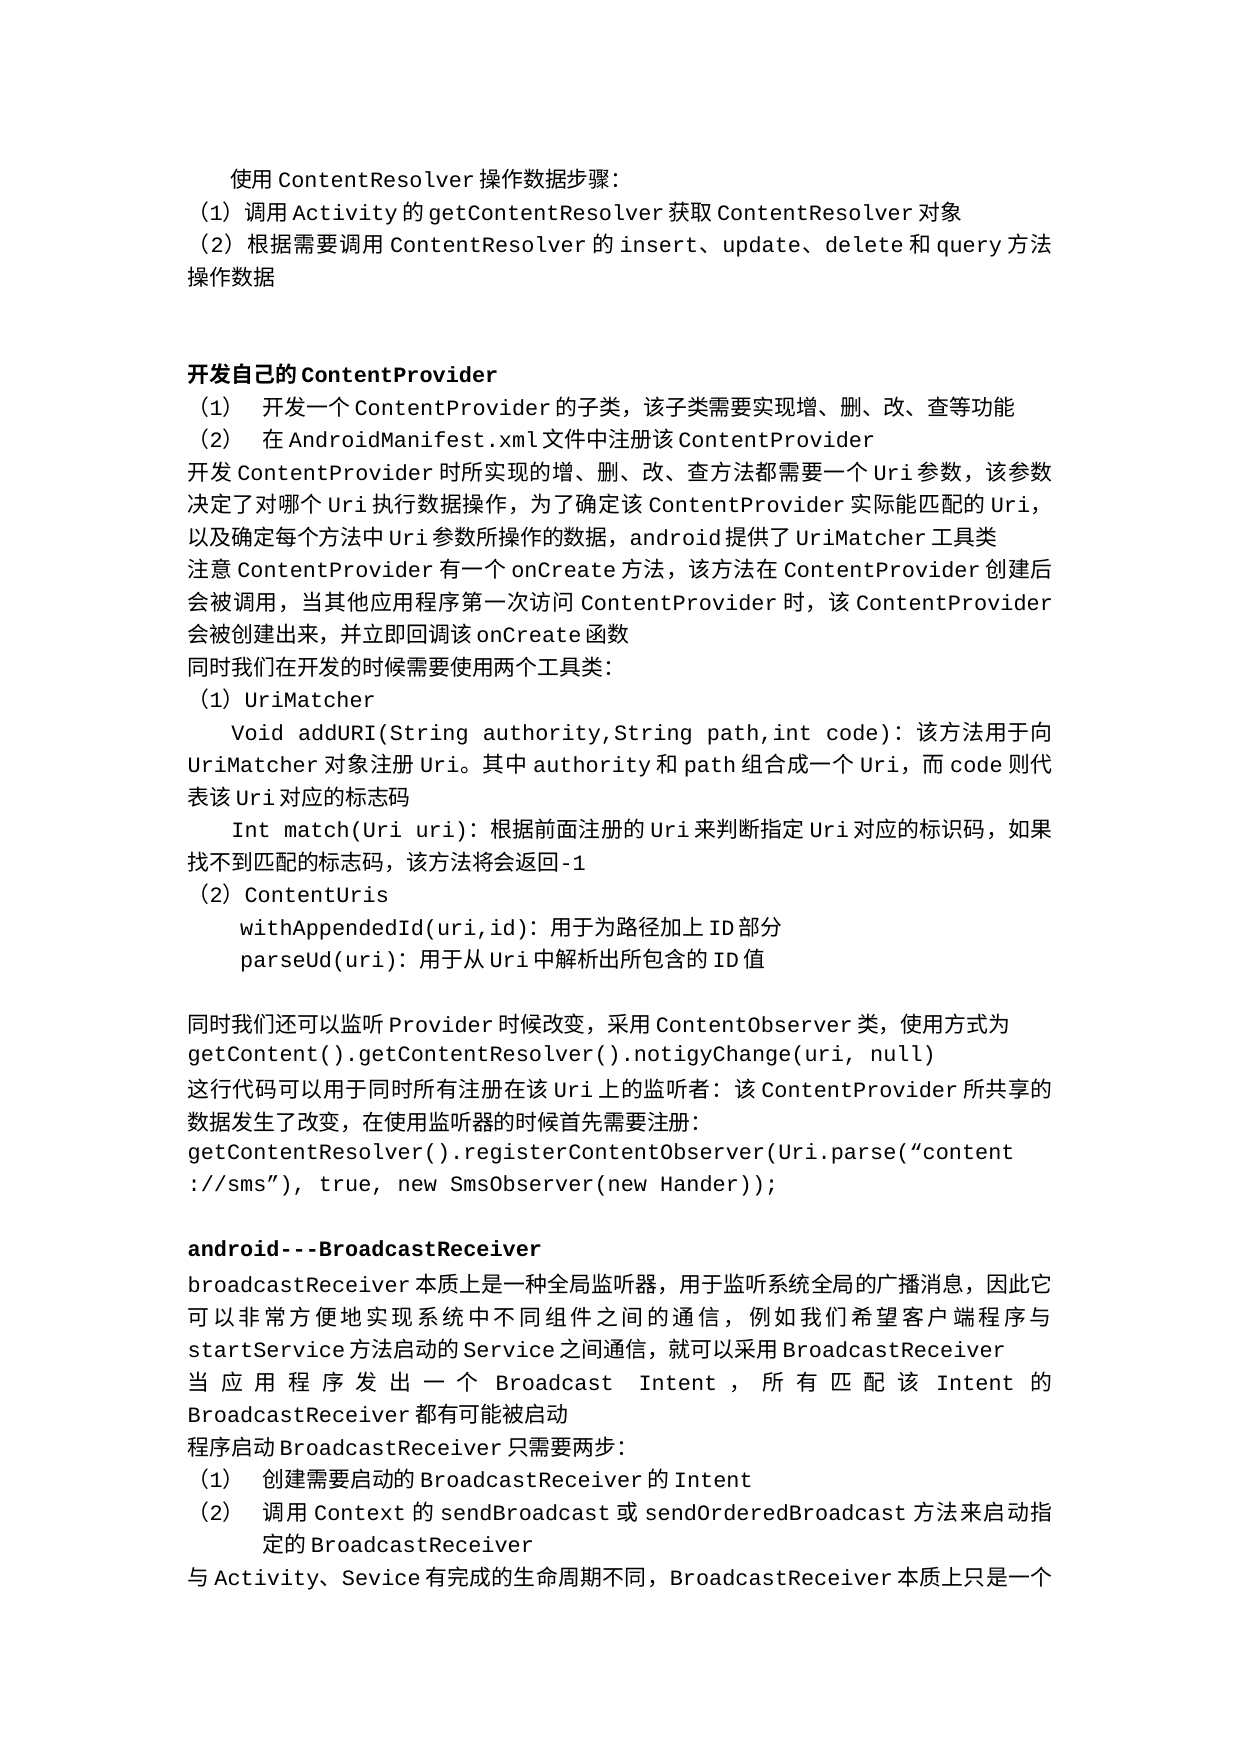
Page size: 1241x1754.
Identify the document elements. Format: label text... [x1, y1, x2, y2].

list 调用Context的sendBroadcast或sendOrderedBroadcast方法来启动指定的BroadcastReceiver [187, 1494, 1053, 1559]
text （1）UriMatcher [187, 682, 1053, 714]
text getContent().getContentResolver().notigyChange(uri, null) [187, 1039, 1053, 1072]
text 这行代码可以用于同时所有注册在该Uri上的监听者：该ContentProvider所共享的数据发生了改变，在使用监听器的时候首先需要注册： [187, 1072, 1053, 1137]
text 开发ContentProvider时所实现的增、删、改、查方法都需要一个Uri参数，该参数决定了对哪个Uri执行数据操作，为了确定该ContentProvider实际能匹配的Uri，以及确定每个方法中Uri参数所操作的数据，android提供了UriMatcher工具类 [187, 454, 1053, 552]
text （1）调用Activity的getContentResolver获取ContentResolver对象 [187, 194, 1053, 227]
text 当应用程序发出一个Broadcast Intent，所有匹配该Intent的BroadcastReceiver都有可能被启动 [187, 1364, 1053, 1429]
text 开发自己的ContentProvider [187, 357, 1053, 389]
text parseUd(uri)：用于从Uri中解析出所包含的ID值 [187, 942, 1053, 974]
list 开发一个ContentProvider的子类，该子类需要实现增、删、改、查等功能 [187, 389, 1053, 422]
text 使用ContentResolver操作数据步骤： [187, 162, 1053, 194]
list 在AndroidManifest.xml文件中注册该ContentProvider [187, 422, 1053, 454]
text 程序启动BroadcastReceiver只需要两步： [187, 1429, 1053, 1462]
text （2）ContentUris [187, 877, 1053, 909]
text Int match(Uri uri)：根据前面注册的Uri来判断指定Uri对应的标识码，如果找不到匹配的标志码，该方法将会返回-1 [187, 812, 1053, 877]
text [187, 1559, 1053, 1592]
text Void addURI(String authority,String path,int code)：该方法用于向UriMatcher对象注册Uri。其中authority和path组合成一个Uri，而code则代表该Uri对应的标志码 [187, 714, 1053, 812]
text android---BroadcastReceiver [187, 1234, 1053, 1267]
text （2）根据需要调用ContentResolver的insert、update、delete和query方法操作数据 [187, 227, 1053, 292]
text 同时我们还可以监听Provider时候改变，采用ContentObserver类，使用方式为 [187, 1007, 1053, 1039]
text getContentResolver().registerContentObserver(Uri.parse(“content ://sms”), true, new SmsObserver(new Hander)); [187, 1137, 1053, 1202]
text broadcastReceiver本质上是一种全局监听器，用于监听系统全局的广播消息，因此它可以非常方便地实现系统中不同组件之间的通信，例如我们希望客户端程序与startService方法启动的Service之间通信，就可以采用BroadcastReceiver [187, 1267, 1053, 1364]
text withAppendedId(uri,id)：用于为路径加上ID部分 [187, 909, 1053, 942]
list 创建需要启动的BroadcastReceiver的Intent [187, 1462, 1053, 1494]
text 同时我们在开发的时候需要使用两个工具类： [187, 649, 1053, 682]
text 注意ContentProvider有一个onCreate方法，该方法在ContentProvider创建后会被调用，当其他应用程序第一次访问ContentProvider时，该ContentProvider会被创建出来，并立即回调该onCreate函数 [187, 552, 1053, 649]
